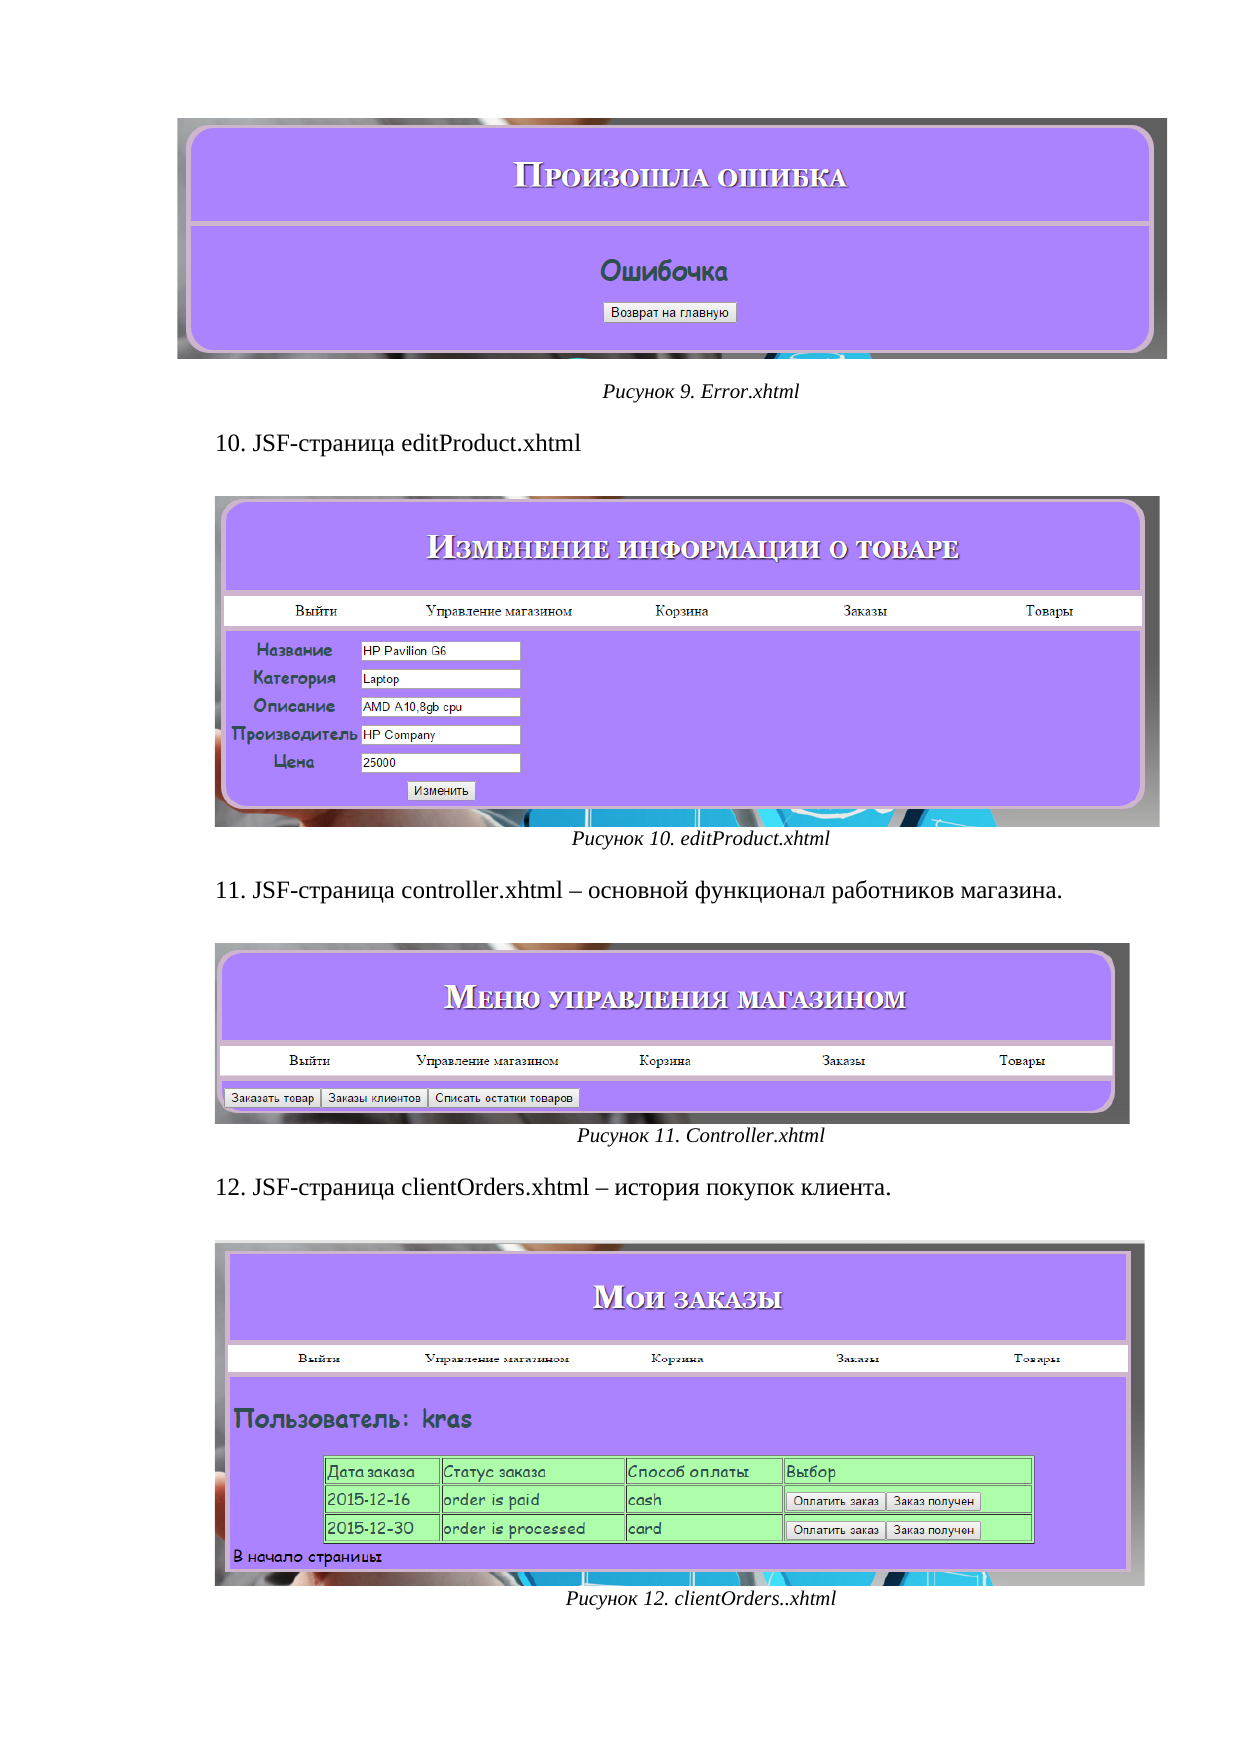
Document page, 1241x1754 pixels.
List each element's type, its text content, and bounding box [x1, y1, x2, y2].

picture [214, 943, 1130, 1124]
text Рисунок 12. clientOrders..xhtml [252, 1586, 1152, 1609]
list JSF-страница clientOrders.xhtml – история покупок клиента. [215, 1172, 1122, 1201]
picture [177, 118, 1168, 359]
picture [214, 496, 1160, 827]
list JSF-страница editProduct.xhtml [215, 428, 1122, 457]
text Рисунок 9. Error.xhtml [252, 379, 1152, 403]
picture [214, 1240, 1145, 1586]
text Рисунок 11. Controller.xhtml [252, 1123, 1152, 1147]
list JSF-страница controller.xhtml – основной функционал работников магазина. [215, 875, 1122, 904]
text Рисунок 10. editProduct.xhtml [252, 827, 1152, 850]
